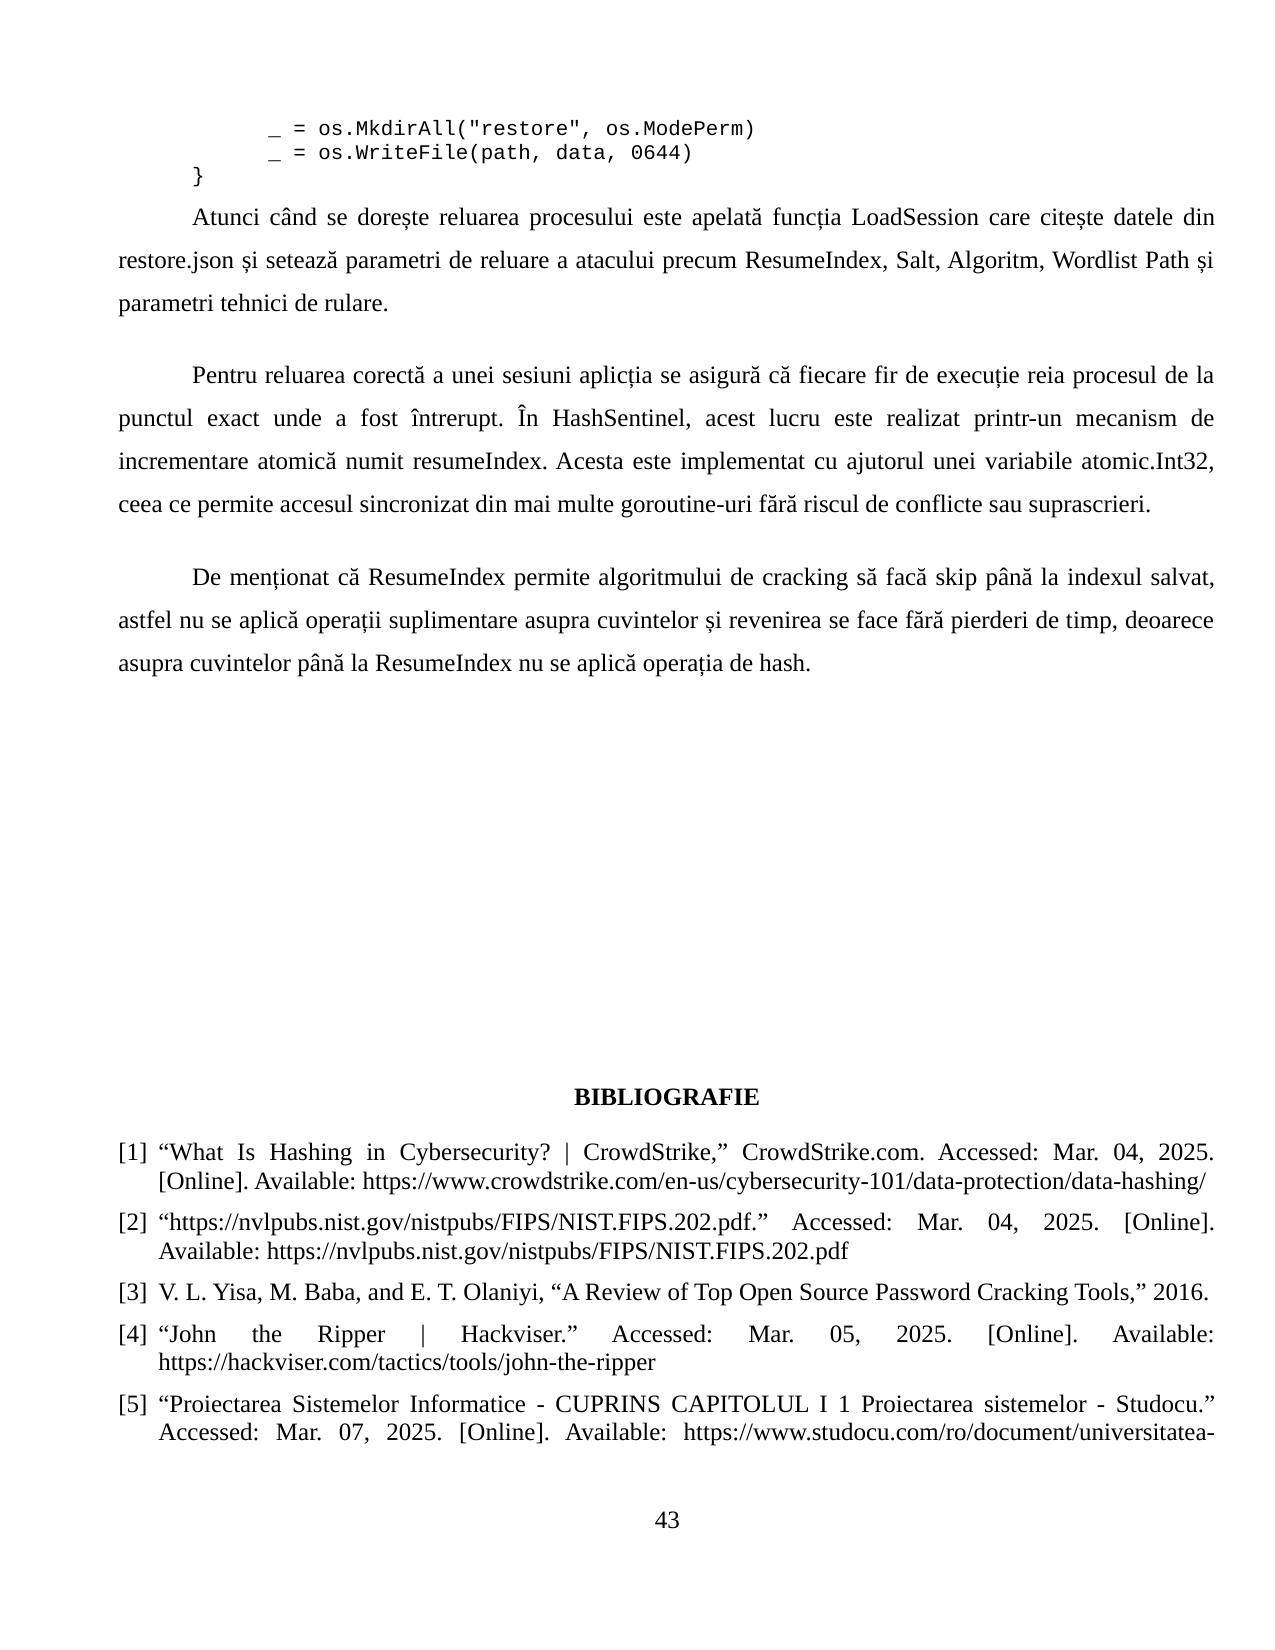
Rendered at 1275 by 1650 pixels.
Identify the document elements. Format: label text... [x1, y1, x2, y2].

text _ = os.WriteFile(path, data, 0644) [118, 142, 1216, 165]
text Pentru reluarea corectă a unei sesiuni aplicția se asigură că fiecare fir de execuție reia procesul de la punctul exact unde a fost întrerupt. În HashSentinel, acest lucru este realizat printr-un mecanism de incrementare atomică numit resumeIndex. Acesta este implementat cu ajutorul unei variabile atomic.Int32, ceea ce permite accesul sincronizat din mai multe goroutine-uri fără riscul de conflicte sau suprascrieri. [118, 360, 1216, 518]
text [4] “John the Ripper | Hackviser.” Accessed: Mar. 05, 2025. [Online]. Available: https://hackviser.com/tactics/tools/john-the-ripper [118, 1319, 1216, 1376]
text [118, 1389, 1216, 1446]
subtitle BIBLIOGRAFIE [118, 1082, 1216, 1111]
text } [118, 165, 1216, 189]
text [3] V. L. Yisa, M. Baba, and E. T. Olaniyi, “A Review of Top Open Source Password Cracking Tools,” 2016. [118, 1277, 1216, 1306]
text Atunci când se dorește reluarea procesului este apelată funcția LoadSession care citește datele din restore.json și setează parametri de reluare a atacului precum ResumeIndex, Salt, Algoritm, Wordlist Path și parametri tehnici de rulare. [118, 202, 1216, 317]
text _ = os.MkdirAll("restore", os.ModePerm) [118, 118, 1216, 142]
text [1] “What Is Hashing in Cybersecurity? | CrowdStrike,” CrowdStrike.com. Accessed: Mar. 04, 2025. [Online]. Available: https://www.crowdstrike.com/en-us/cybersecurity-101/data-protection/data-hashing/ [118, 1137, 1216, 1195]
text De menționat că ResumeIndex permite algoritmului de cracking să facă skip până la indexul salvat, astfel nu se aplică operații suplimentare asupra cuvintelor și revenirea se face fără pierderi de timp, deoarece asupra cuvintelor până la ResumeIndex nu se aplică operația de hash. [118, 562, 1216, 677]
text [2] “https://nvlpubs.nist.gov/nistpubs/FIPS/NIST.FIPS.202.pdf.” Accessed: Mar. 04, 2025. [Online]. Available: https://nvlpubs.nist.gov/nistpubs/FIPS/NIST.FIPS.202.pdf [118, 1207, 1216, 1265]
